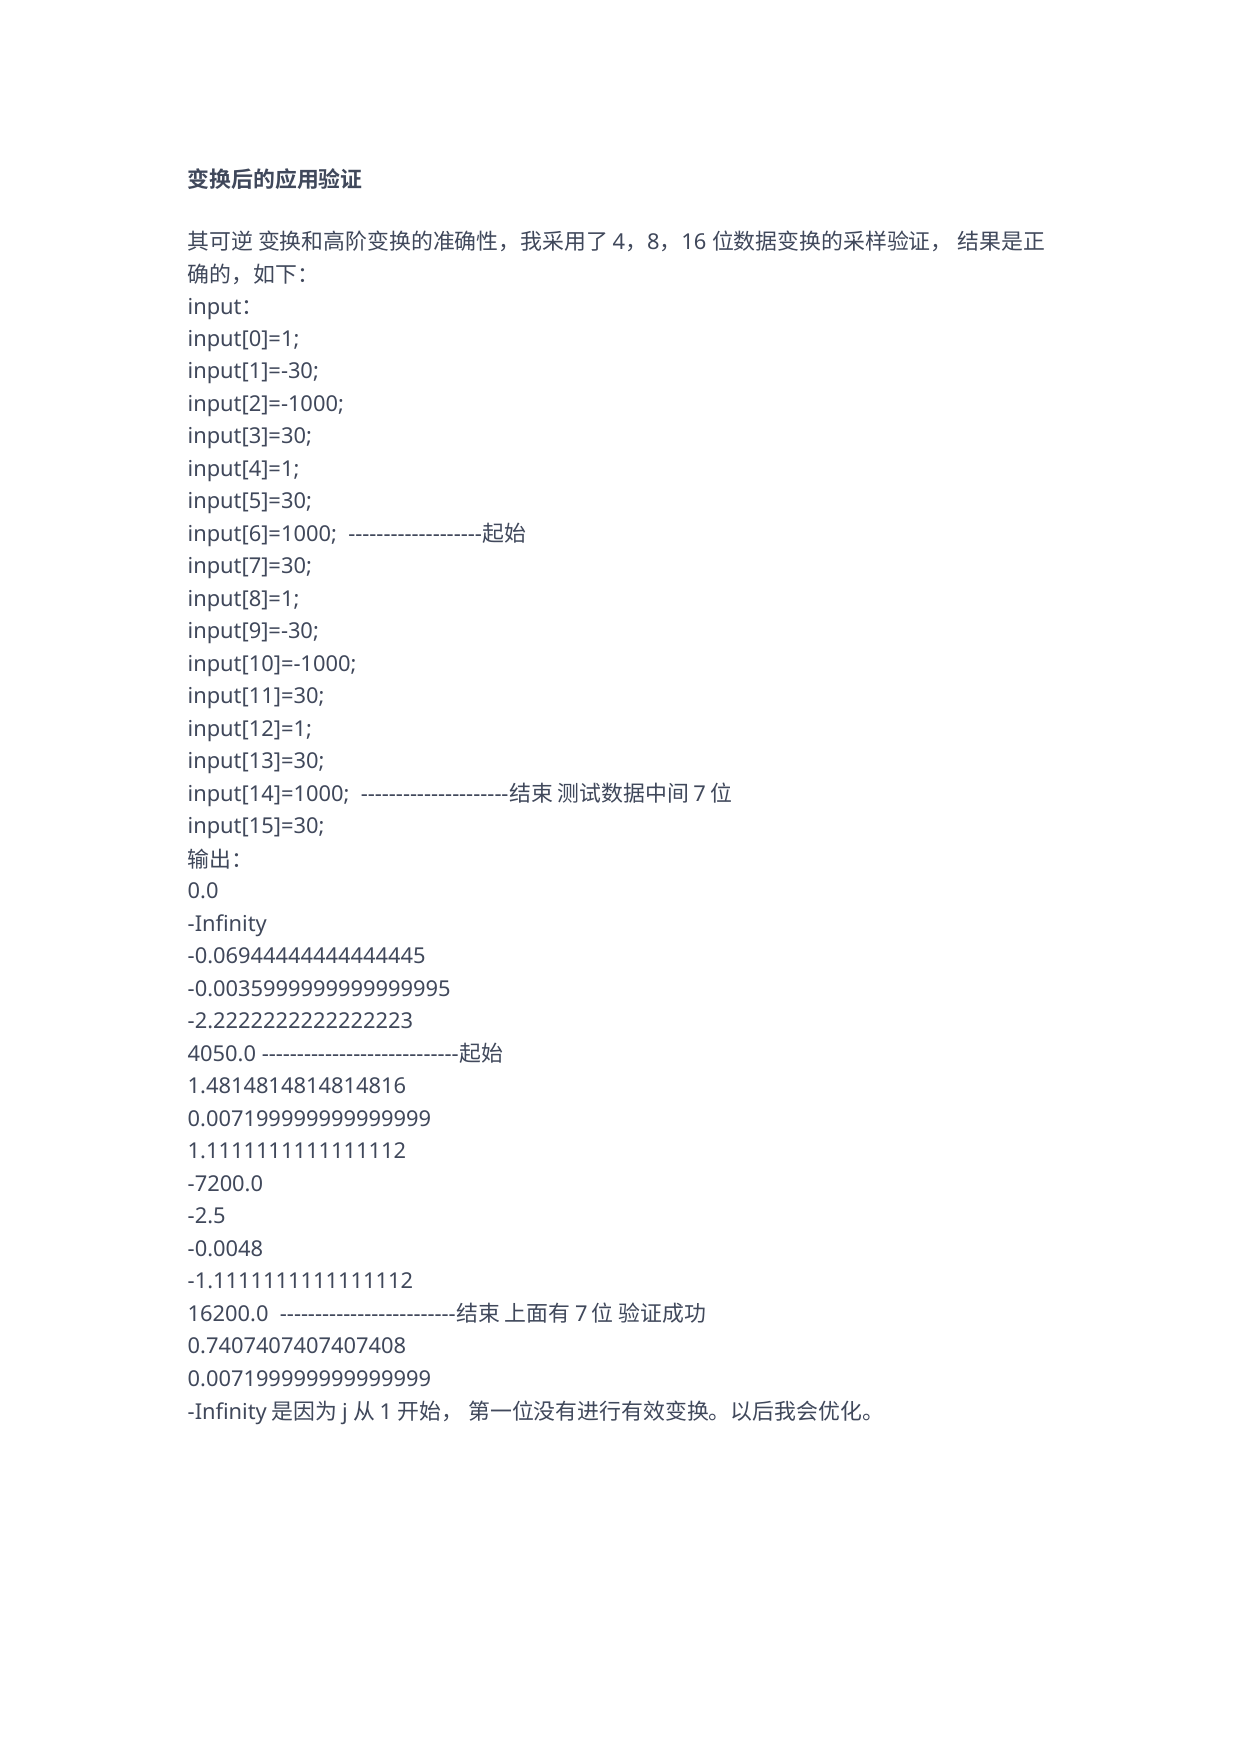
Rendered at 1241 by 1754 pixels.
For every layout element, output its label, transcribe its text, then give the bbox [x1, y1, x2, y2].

text -Infinity是因为 j 从1 开始， 第一位没有进行有效变换。以后我会优化。 [187, 1394, 1053, 1426]
text 其可逆 变换和高阶变换的准确性，我采用了4，8，16 位数据变换的采样验证， 结果是正确的，如下： input： input[0]=1; input[1]=-30; input[2]=-1000; input[3]=30; input[4]=1; input[5]=30; input[6]=1000; -------------------起始 input[7]=30; input[8]=1; input[9]=-30; input[10]=-1000; input[11]=30; input[12]=1; input[13]=30; input[14]=1000; ---------------------结束 测试数据中间7位 input[15]=30; [187, 224, 1053, 841]
text 变换后的应用验证 [187, 162, 1053, 194]
text 输出： 0.0 -Infinity -0.06944444444444445 -0.0035999999999999995 -2.2222222222222223 4050.0 ----------------------------起始 1.4814814814814816 0.007199999999999999 1.1111111111111112 -7200.0 -2.5 -0.0048 -1.1111111111111112 16200.0 -------------------------结束 上面有7位 验证成功 0.7407407407407408 0.007199999999999999 [187, 841, 1053, 1394]
